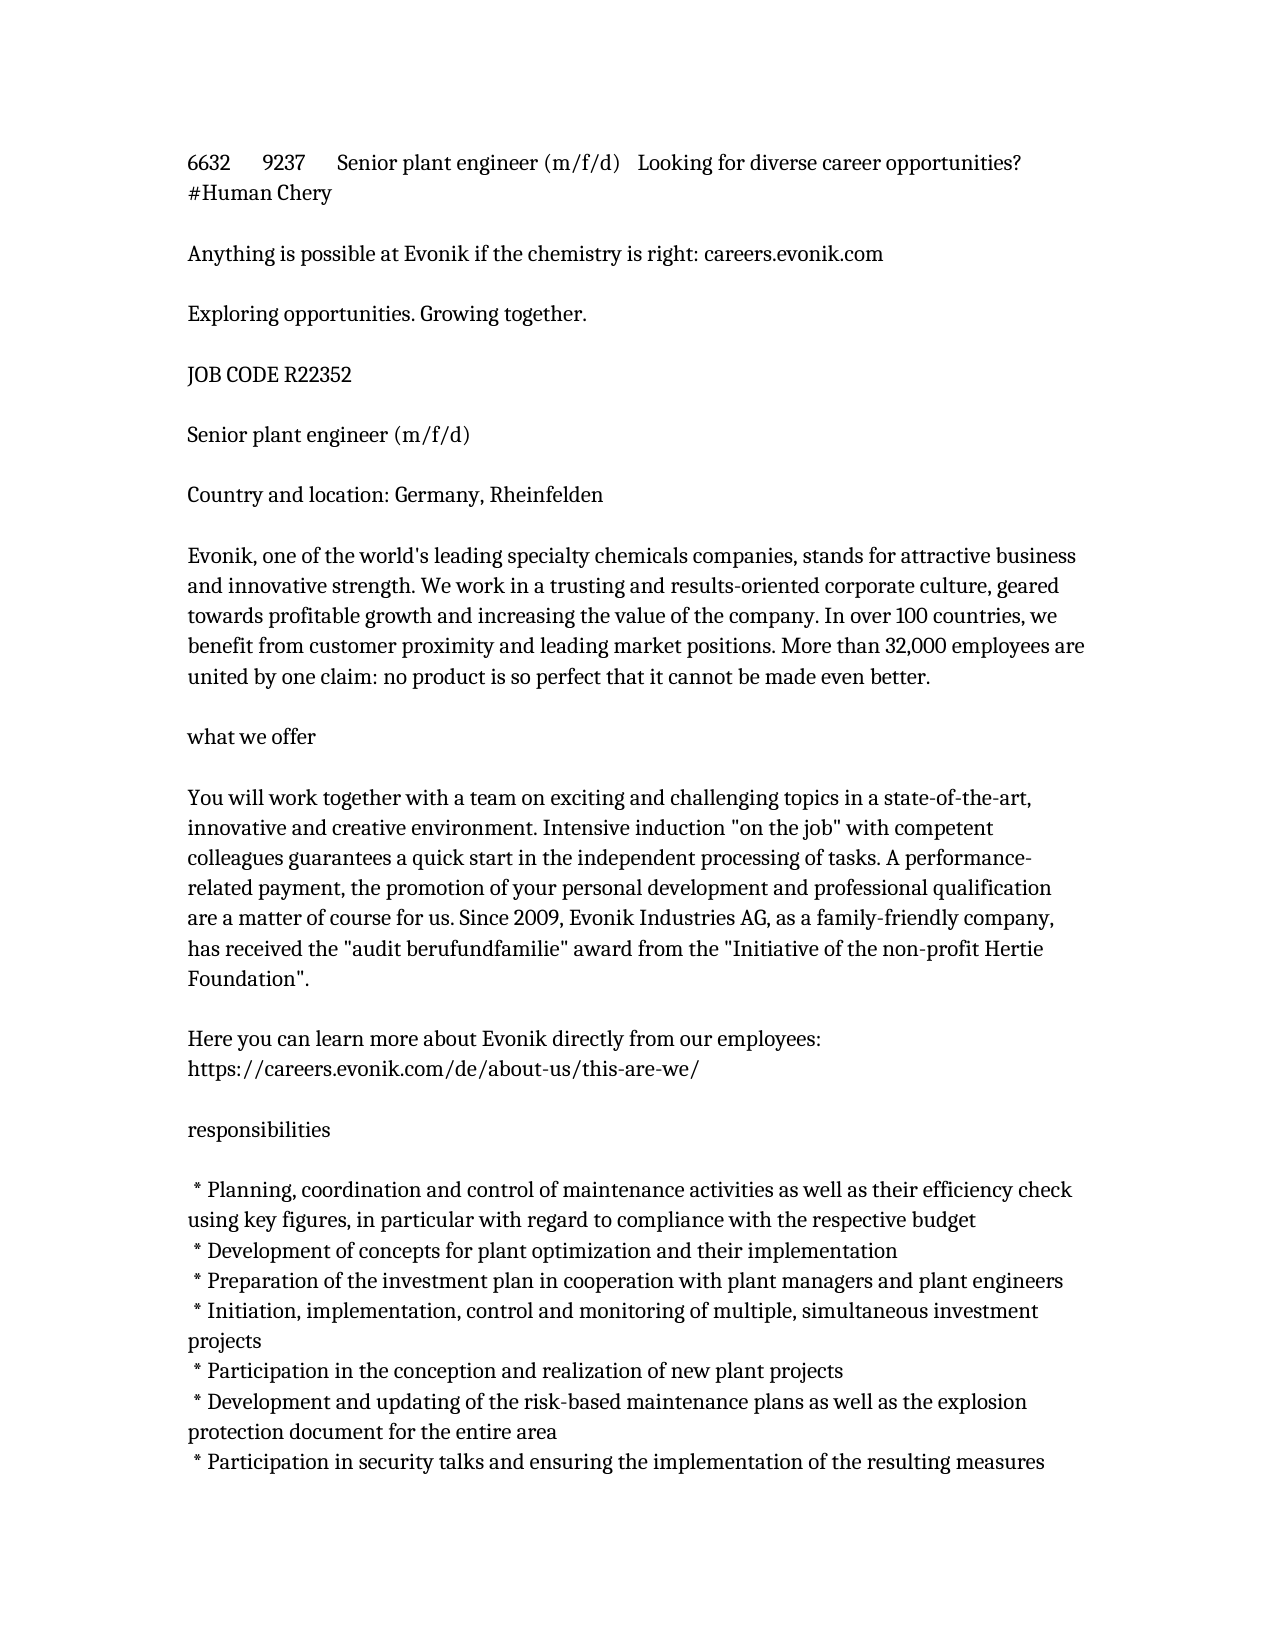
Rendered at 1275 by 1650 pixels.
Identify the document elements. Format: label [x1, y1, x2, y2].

text [187, 150, 1087, 1475]
